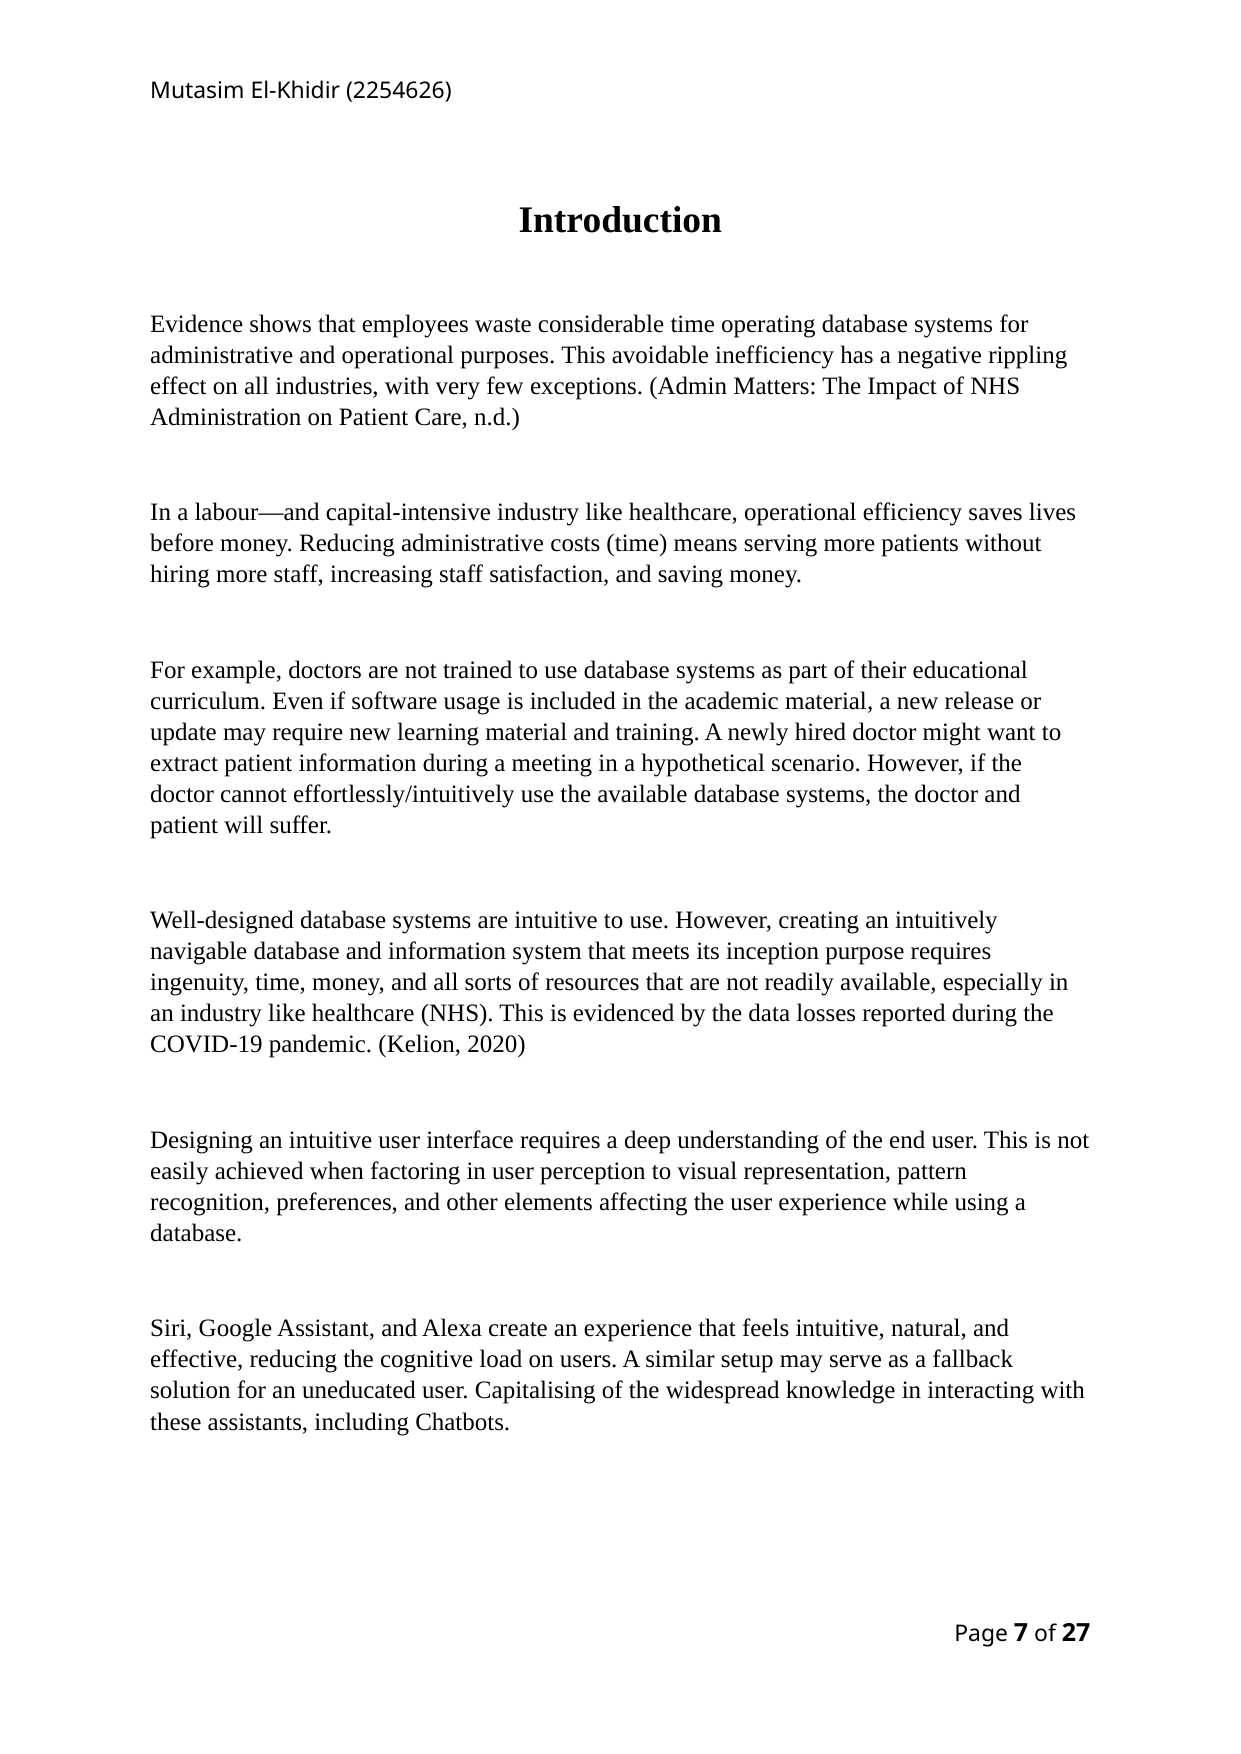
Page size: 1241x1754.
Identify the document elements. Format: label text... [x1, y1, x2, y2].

text Introduction [150, 198, 1090, 241]
text For example, doctors are not trained to use database systems as part of their educational curriculum. Even if software usage is included in the academic material, a new release or update may require new learning material and training. A newly hired doctor might want to extract patient information during a meeting in a hypothetical scenario. However, if the doctor cannot effortlessly/intuitively use the available database systems, the doctor and patient will suffer. [150, 655, 1090, 839]
text Designing an intuitive user interface requires a deep understanding of the end user. This is not easily achieved when factoring in user perception to visual representation, pattern recognition, preferences, and other elements affecting the user experience while using a database. [150, 1125, 1090, 1247]
text Well-designed database systems are intuitive to use. However, creating an intuitively navigable database and information system that meets its inception purpose requires ingenuity, time, money, and all sorts of resources that are not readily available, especially in an industry like healthcare (NHS). This is evidenced by the data losses reported during the COVID-19 pandemic. (Kelion, 2020) [150, 905, 1090, 1058]
text In a labour—and capital-intensive industry like healthcare, operational efficiency saves lives before money. Reducing administrative costs (time) means serving more patients without hiring more staff, increasing staff satisfaction, and saving money. [150, 497, 1090, 588]
text Evidence shows that employees waste considerable time operating database systems for administrative and operational purposes. This avoidable inefficiency has a negative rippling effect on all industries, with very few exceptions. (Admin Matters: The Impact of NHS Administration on Patient Care, n.d.) [150, 309, 1090, 431]
text Siri, Google Assistant, and Alexa create an experience that feels intuitive, natural, and effective, reducing the cognitive load on users. A similar setup may serve as a fallback solution for an uneducated user. Capitalising of the widespread knowledge in interacting with these assistants, including Chatbots. [150, 1313, 1090, 1435]
